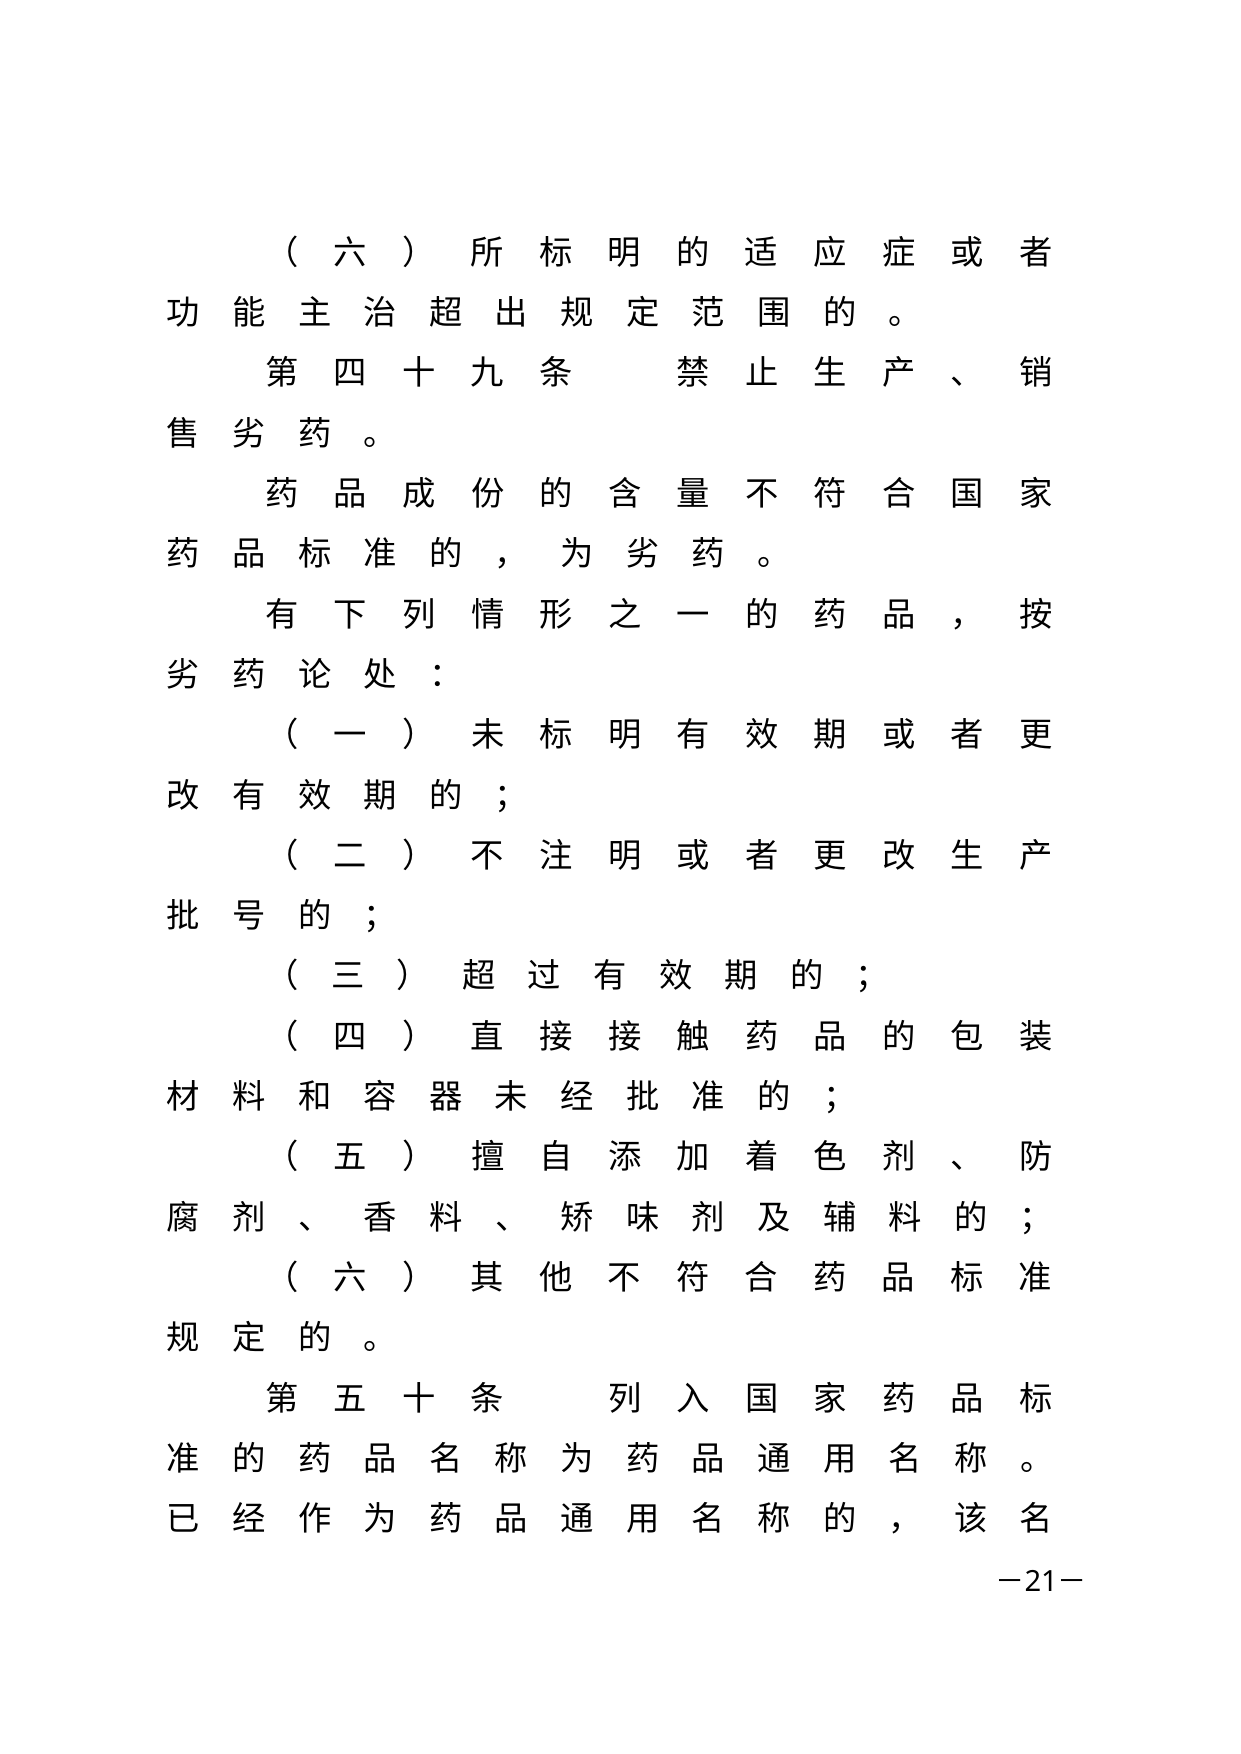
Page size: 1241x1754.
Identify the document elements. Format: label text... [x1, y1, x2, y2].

text （二）不注明或者更改生产批号的； [167, 823, 1085, 943]
text 第四十九条 禁止生产、销售劣药。 [167, 340, 1085, 461]
text （三）超过有效期的； [167, 943, 1085, 1003]
text 药品成份的含量不符合国家药品标准的，为劣药。 [167, 461, 1085, 581]
text （六）其他不符合药品标准规定的。 [167, 1245, 1085, 1365]
text （一）未标明有效期或者更改有效期的； [167, 702, 1085, 823]
text （四）直接接触药品的包装材料和容器未经批准的； [167, 1003, 1085, 1124]
text 第五十条 列入国家药品标准的药品名称为药品通用名称。已经作为药品通用名称的，该名称不得作为药品商标使用。 [167, 1365, 1085, 1546]
text （五）擅自添加着色剂、防腐剂、香料、矫味剂及辅料的； [167, 1124, 1085, 1245]
text 有下列情形之一的药品，按劣药论处： [167, 581, 1085, 702]
text （六）所标明的适应症或者功能主治超出规定范围的。 [167, 219, 1085, 340]
